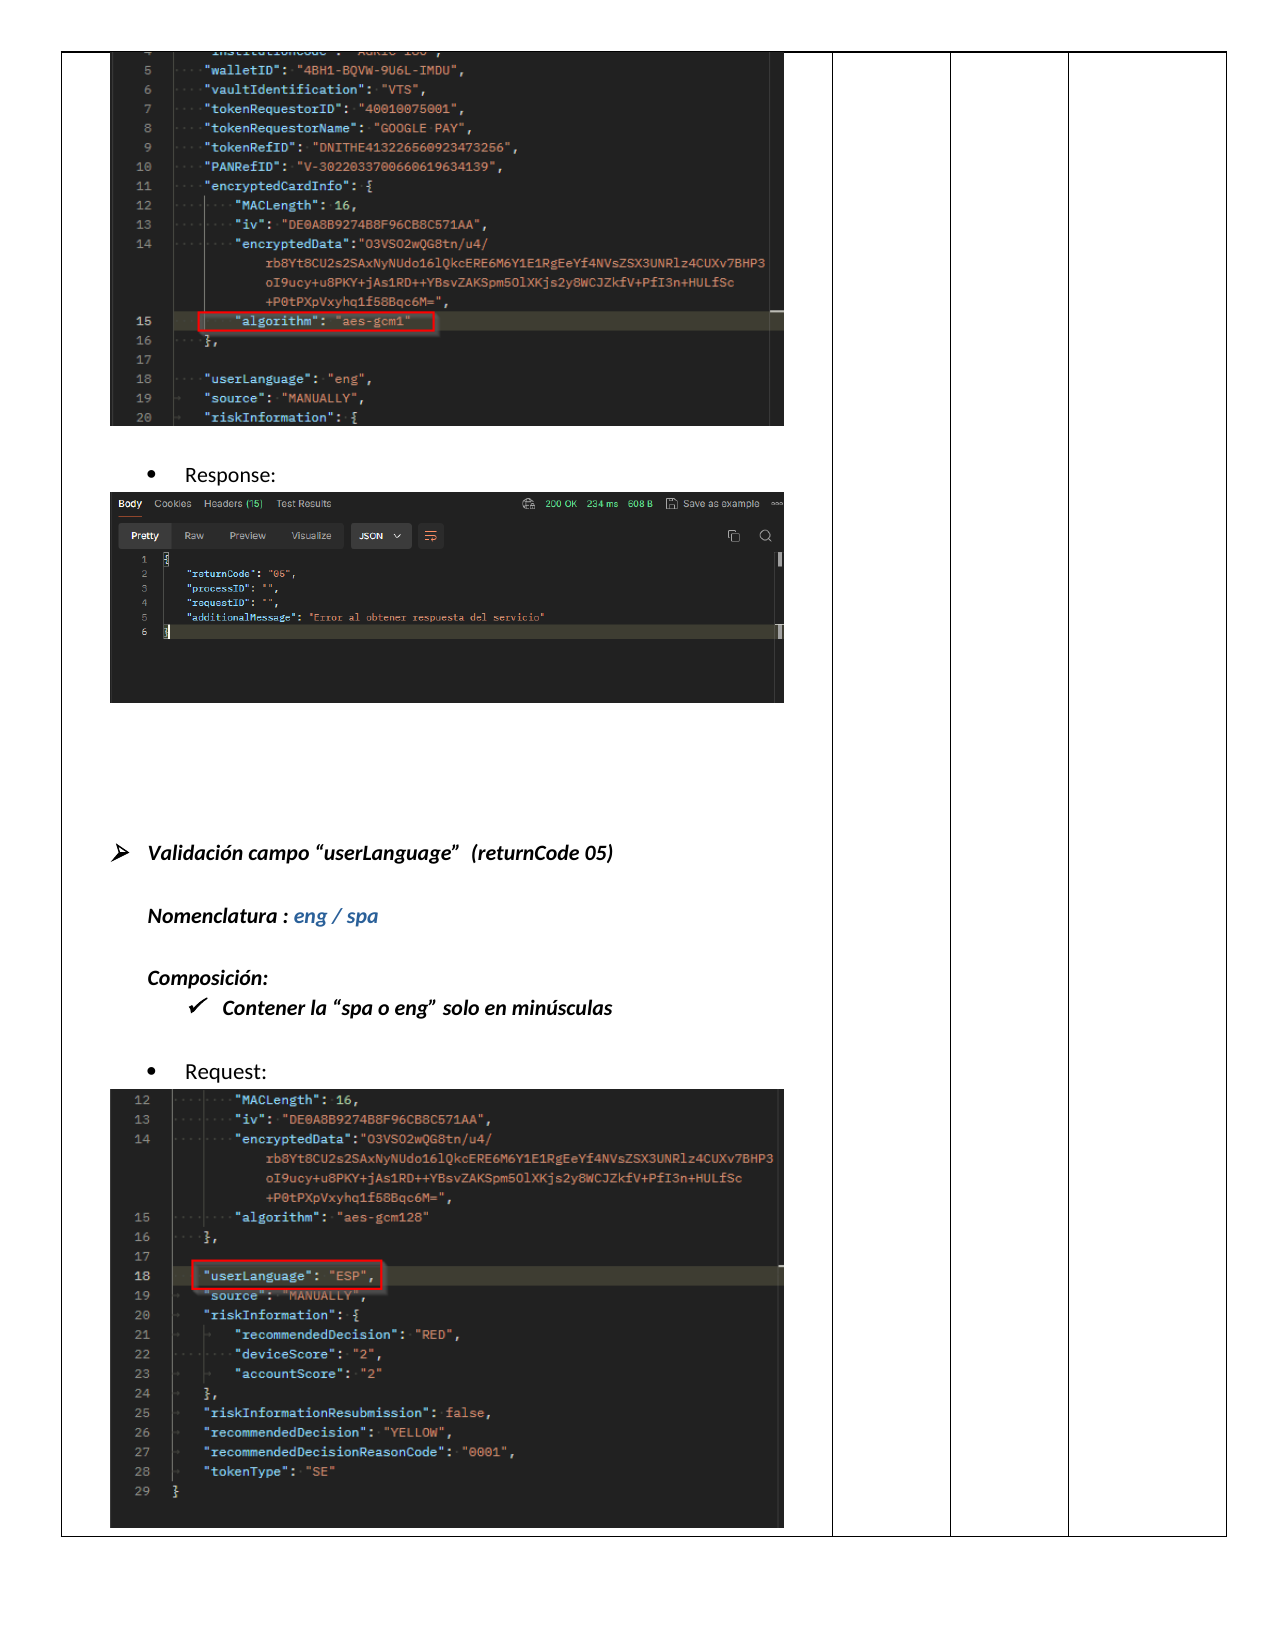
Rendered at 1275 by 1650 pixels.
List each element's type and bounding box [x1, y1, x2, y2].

table_cell [1069, 53, 1226, 1536]
picture [110, 1089, 784, 1528]
picture [110, 52, 784, 426]
table_cell [951, 53, 1068, 1536]
table_cell [62, 53, 832, 1536]
table_cell [833, 53, 950, 1536]
picture [110, 492, 784, 703]
